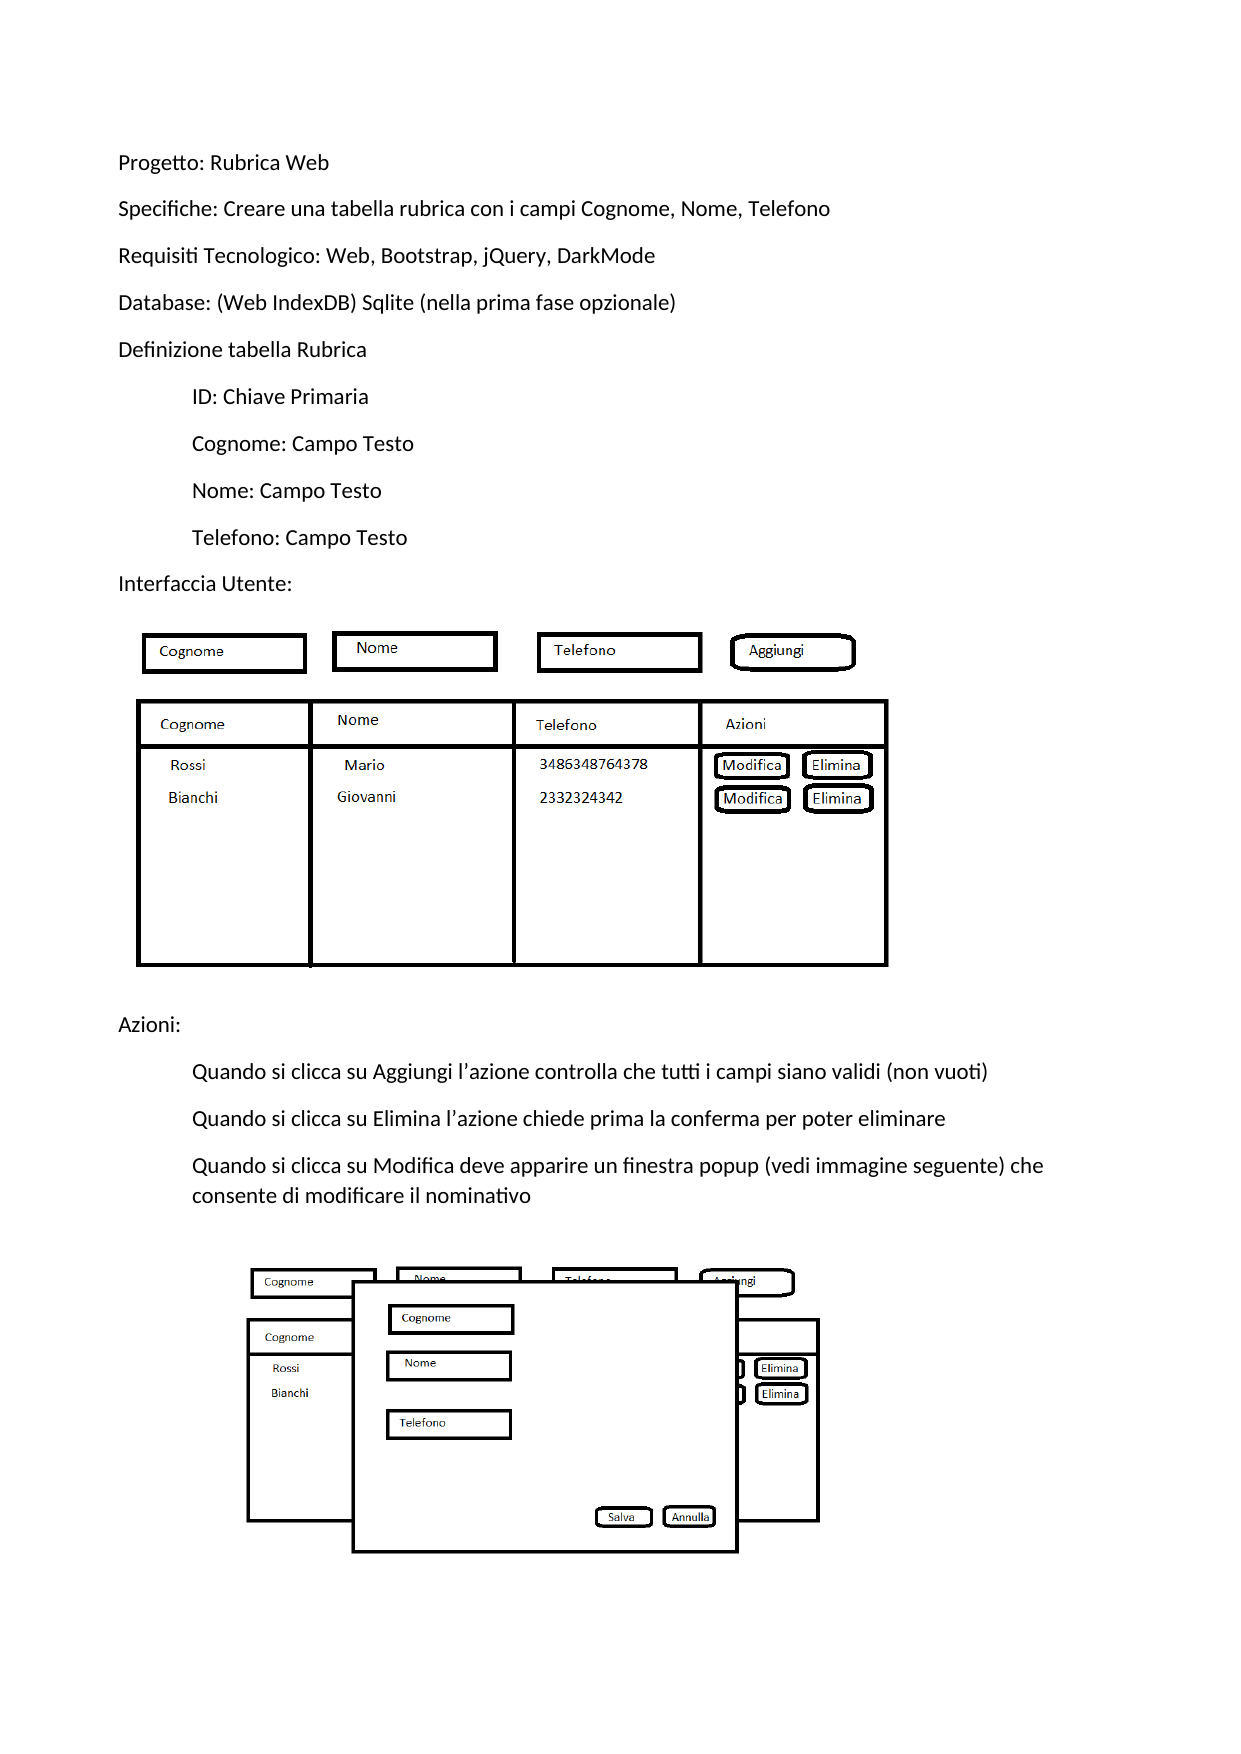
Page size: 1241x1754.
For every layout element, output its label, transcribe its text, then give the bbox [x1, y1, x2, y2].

picture [118, 616, 901, 992]
text Quando si clicca su Modifica deve apparire un finestra popup (vedi immagine seguente) che consente di modificare il nominativo [192, 1151, 1122, 1209]
text Interfaccia Utente: [118, 569, 1122, 597]
text Telefono: Campo Testo [118, 523, 1122, 551]
text Definizione tabella Rubrica [118, 335, 1122, 363]
picture [191, 1228, 976, 1580]
text Database: (Web IndexDB) Sqlite (nella prima fase opzionale) [118, 288, 1122, 316]
text Nome: Campo Testo [118, 476, 1122, 504]
text ID: Chiave Primaria [118, 382, 1122, 410]
text Azioni: [118, 1010, 1122, 1038]
text Progetto: Rubrica Web [118, 148, 1122, 176]
text Cognome: Campo Testo [118, 429, 1122, 457]
text Quando si clicca su Elimina l’azione chiede prima la conferma per poter eliminare [192, 1104, 1122, 1132]
text Quando si clicca su Aggiungi l’azione controlla che tutti i campi siano validi (non vuoti) [192, 1057, 1122, 1085]
text Requisiti Tecnologico: Web, Bootstrap, jQuery, DarkMode [118, 241, 1122, 269]
text Specifiche: Creare una tabella rubrica con i campi Cognome, Nome, Telefono [118, 194, 1122, 222]
